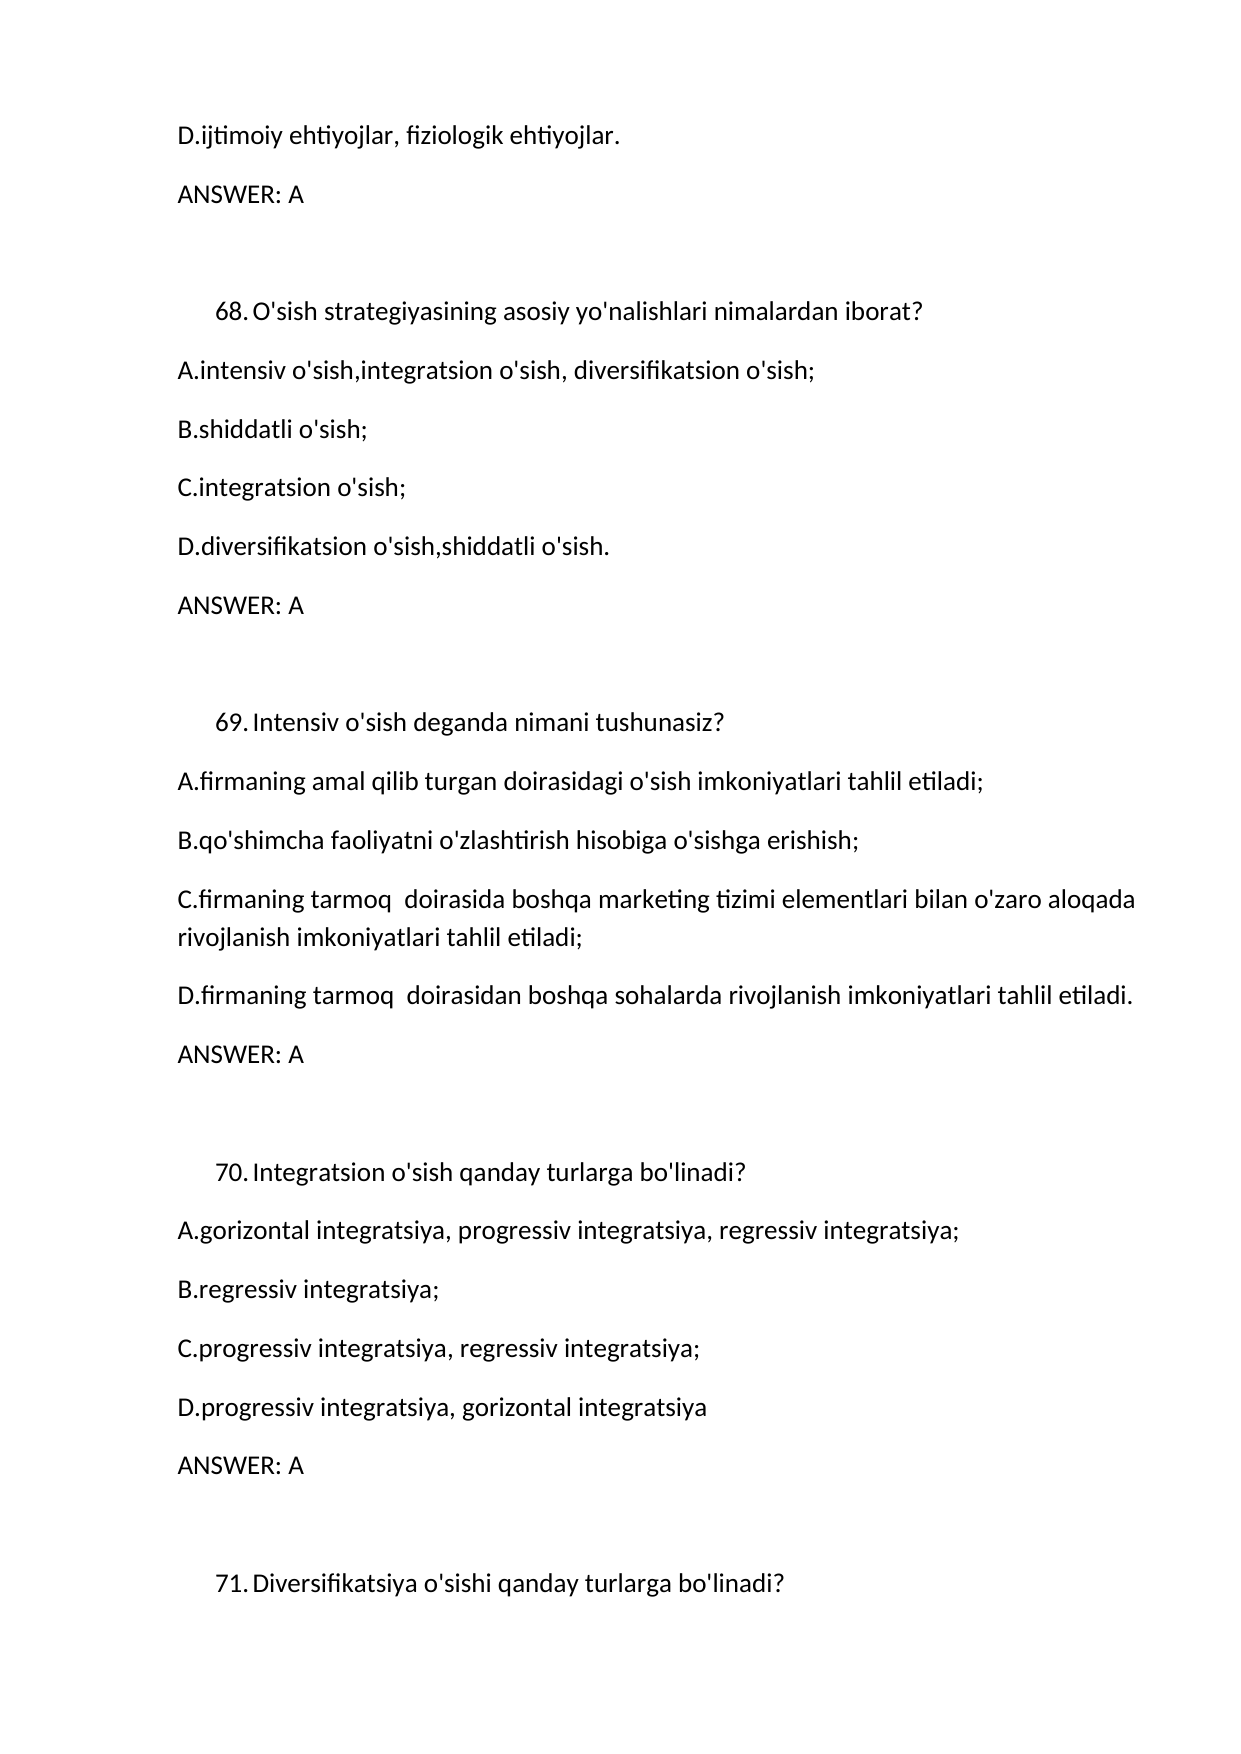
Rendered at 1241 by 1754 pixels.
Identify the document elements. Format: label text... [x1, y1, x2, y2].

subtitle ANSWER: A [177, 1448, 1152, 1482]
subtitle Diversifikatsiya o'sishi qanday turlarga bo'linadi? [215, 1566, 1152, 1599]
subtitle D.firmaning tarmoq doirasidan boshqa sohalarda rivojlanish imkoniyatlari tahlil etiladi. [177, 978, 1152, 1012]
subtitle C.progressiv integratsiya, regressiv integratsiya; [177, 1331, 1152, 1364]
subtitle ANSWER: A [177, 177, 1152, 210]
subtitle A.firmaning amal qilib turgan doirasidagi o'sish imkoniyatlari tahlil etiladi; [177, 764, 1152, 797]
subtitle B.regressiv integratsiya; [177, 1272, 1152, 1305]
subtitle Integratsion o'sish qanday turlarga bo'linadi? [215, 1155, 1152, 1188]
subtitle D.progressiv integratsiya, gorizontal integratsiya [177, 1390, 1152, 1423]
subtitle Intensiv o'sish deganda nimani tushunasiz? [215, 706, 1152, 739]
subtitle B.shiddatli o'sish; [177, 412, 1152, 445]
subtitle A.gorizontal integratsiya, progressiv integratsiya, regressiv integratsiya; [177, 1213, 1152, 1247]
subtitle D.diversifikatsion o'sish,shiddatli o'sish. [177, 529, 1152, 562]
subtitle C.integratsion o'sish; [177, 471, 1152, 504]
subtitle D.ijtimoiy ehtiyojlar, fiziologik ehtiyojlar. [177, 118, 1152, 151]
subtitle A.intensiv o'sish,integratsion o'sish, diversifikatsion o'sish; [177, 353, 1152, 386]
subtitle B.qo'shimcha faoliyatni o'zlashtirish hisobiga o'sishga erishish; [177, 823, 1152, 856]
subtitle O'sish strategiyasining asosiy yo'nalishlari nimalardan iborat? [215, 294, 1152, 327]
subtitle ANSWER: A [177, 1037, 1152, 1070]
subtitle C.firmaning tarmoq doirasida boshqa marketing tizimi elementlari bilan o'zaro aloqada rivojlanish imkoniyatlari tahlil etiladi; [177, 882, 1152, 953]
subtitle ANSWER: A [177, 588, 1152, 621]
